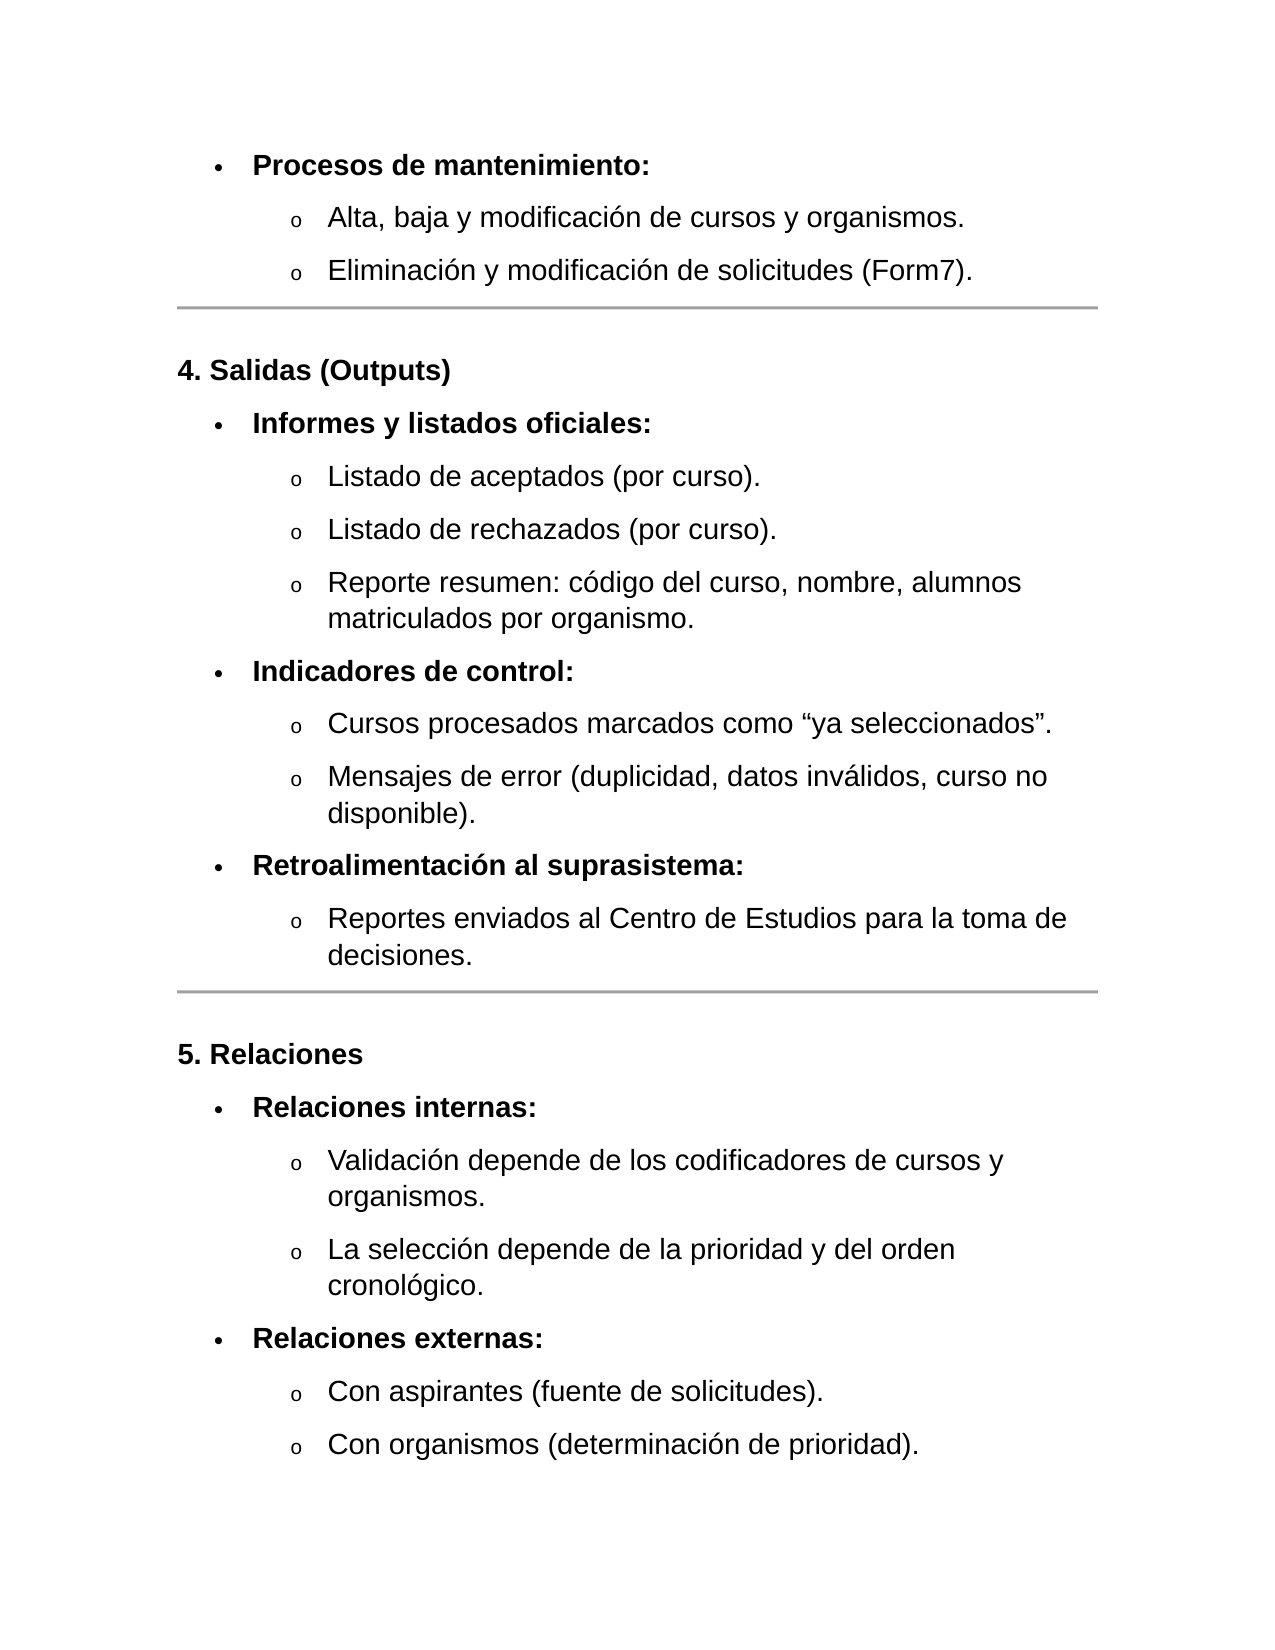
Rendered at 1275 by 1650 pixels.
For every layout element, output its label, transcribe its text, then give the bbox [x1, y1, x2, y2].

list Retroalimentación al suprasistema: [215, 848, 1098, 882]
list La selección depende de la prioridad y del orden cronológico. [290, 1232, 1098, 1302]
list Indicadores de control: [215, 654, 1098, 687]
list Validación depende de los codificadores de cursos y organismos. [290, 1143, 1098, 1213]
list Relaciones internas: [215, 1090, 1098, 1123]
list Informes y listados oficiales: [215, 406, 1098, 439]
list Procesos de mantenimiento: [215, 148, 1098, 181]
list Listado de rechazados (por curso). [290, 512, 1098, 545]
list Relaciones externas: [215, 1321, 1098, 1354]
list Cursos procesados marcados como “ya seleccionados”. [290, 706, 1098, 740]
list Reporte resumen: código del curso, nombre, alumnos matriculados por organismo. [290, 564, 1098, 634]
list Eliminación y modificación de solicitudes (Form7). [290, 253, 1098, 287]
list Listado de aceptados (por curso). [290, 459, 1098, 492]
list Reportes enviados al Centro de Estudios para la toma de decisiones. [290, 901, 1098, 971]
list Con aspirantes (fuente de solicitudes). [290, 1374, 1098, 1407]
text 5. Relaciones [177, 1037, 1098, 1071]
list Mensajes de error (duplicidad, datos inválidos, curso no disponible). [290, 759, 1098, 829]
text 4. Salidas (Outputs) [177, 353, 1098, 387]
list Con organismos (determinación de prioridad). [290, 1427, 1098, 1460]
list Alta, baja y modificación de cursos y organismos. [290, 200, 1098, 234]
